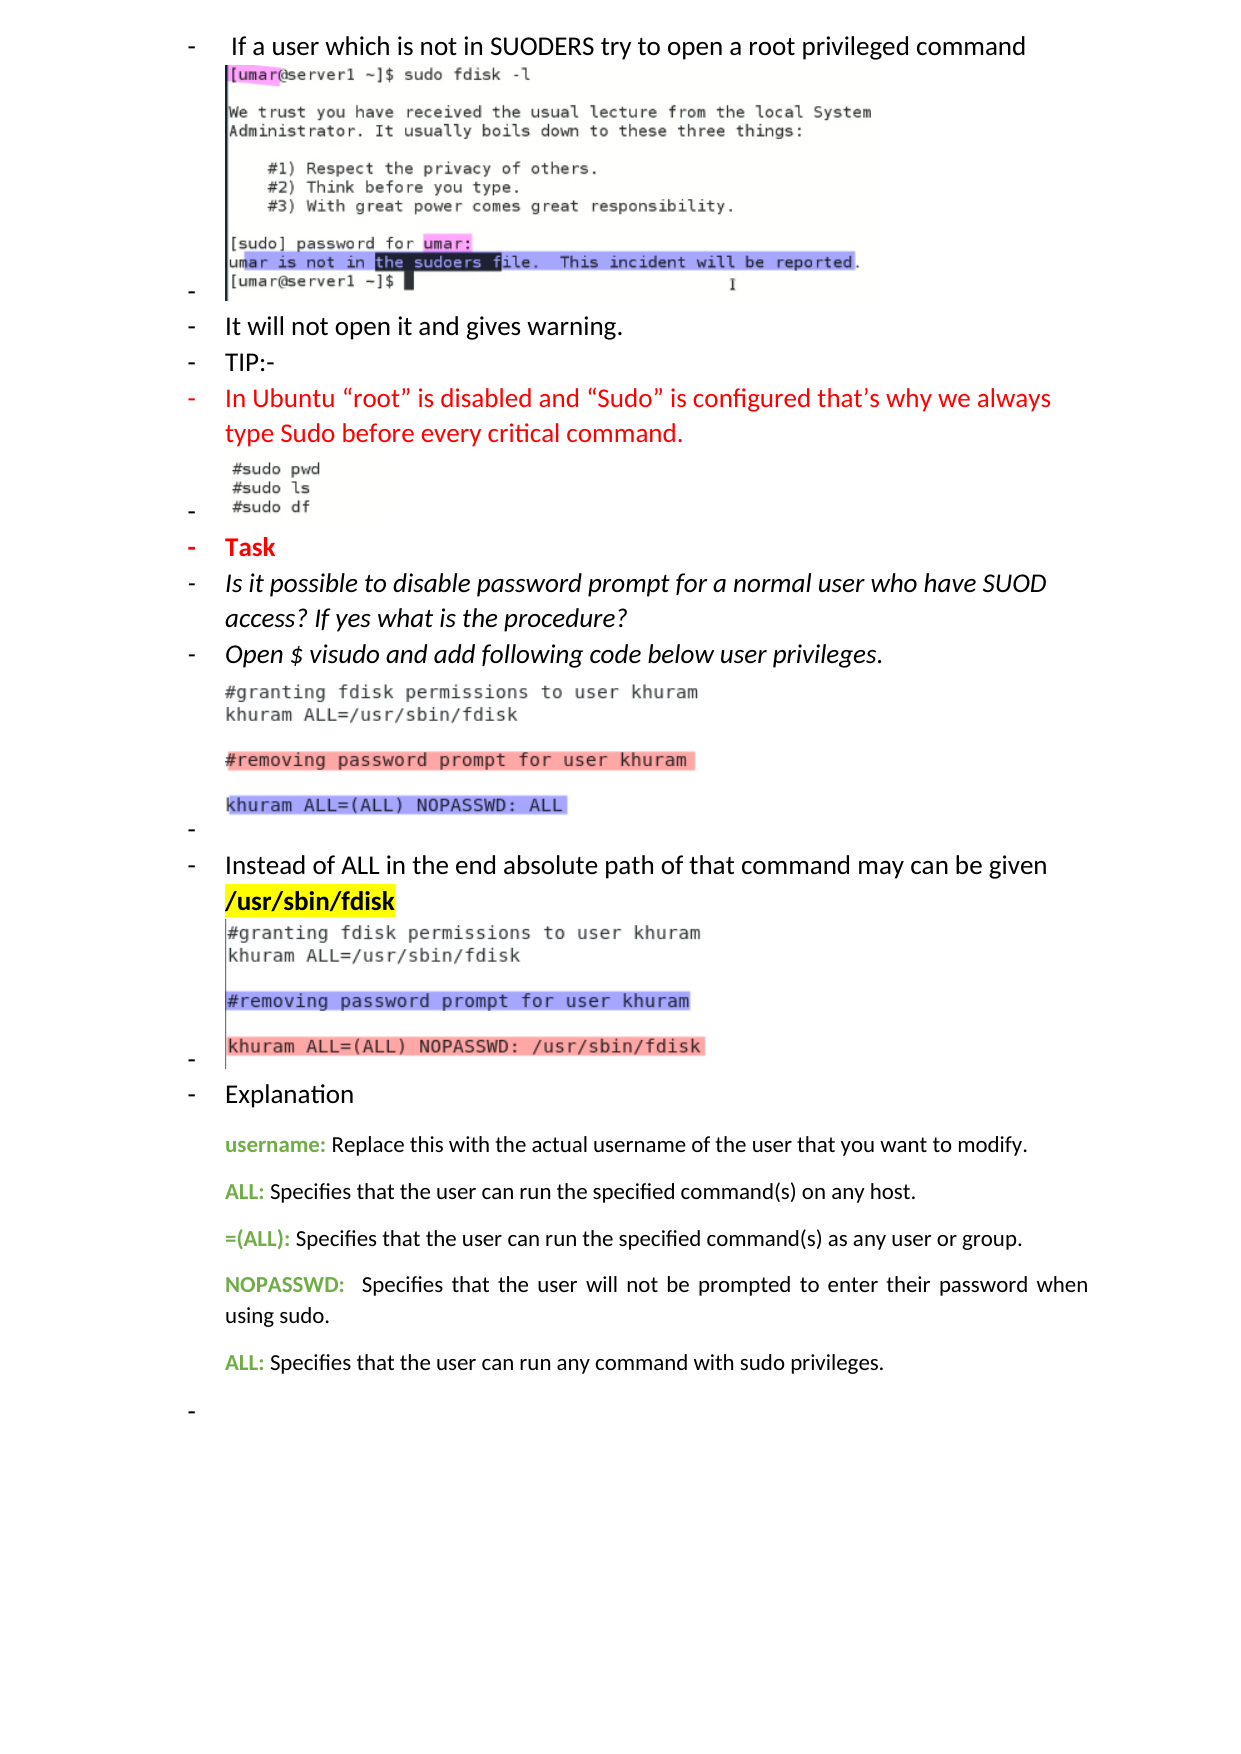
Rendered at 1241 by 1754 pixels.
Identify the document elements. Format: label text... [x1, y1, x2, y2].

text =(ALL): Specifies that the user can run the specified command(s) as any user or group. [225, 1224, 1090, 1252]
list Instead of ALL in the end absolute path of that command may can be given /usr/sbin/fdisk [187, 848, 1090, 917]
text NOPASSWD: Specifies that the user will not be prompted to enter their password when using sudo. [225, 1271, 1090, 1329]
picture [225, 919, 715, 1069]
list TIP:- [187, 345, 1090, 378]
picture [225, 452, 390, 521]
list Is it possible to disable password prompt for a normal user who have SUOD access? If yes what is the procedure? [187, 566, 1090, 634]
list Open $ visudo and add following code below user privileges. [187, 637, 1090, 670]
picture [225, 65, 876, 301]
list If a user which is not in SUODERS try to open a root privileged command [187, 29, 1090, 63]
list Task [187, 530, 1090, 563]
text username: Replace this with the actual username of the user that you want to modify. [225, 1130, 1090, 1158]
list Explanation [187, 1078, 1090, 1111]
text ALL: Specifies that the user can run the specified command(s) on any host. [225, 1177, 1090, 1205]
list In Ubuntu “root” is disabled and “Sudo” is configured that’s why we always type Sudo before every critical command. [187, 381, 1090, 449]
list It will not open it and gives warning. [187, 309, 1090, 343]
text ALL: Specifies that the user can run any command with sudo privileges. [225, 1348, 1090, 1376]
picture [225, 672, 730, 839]
